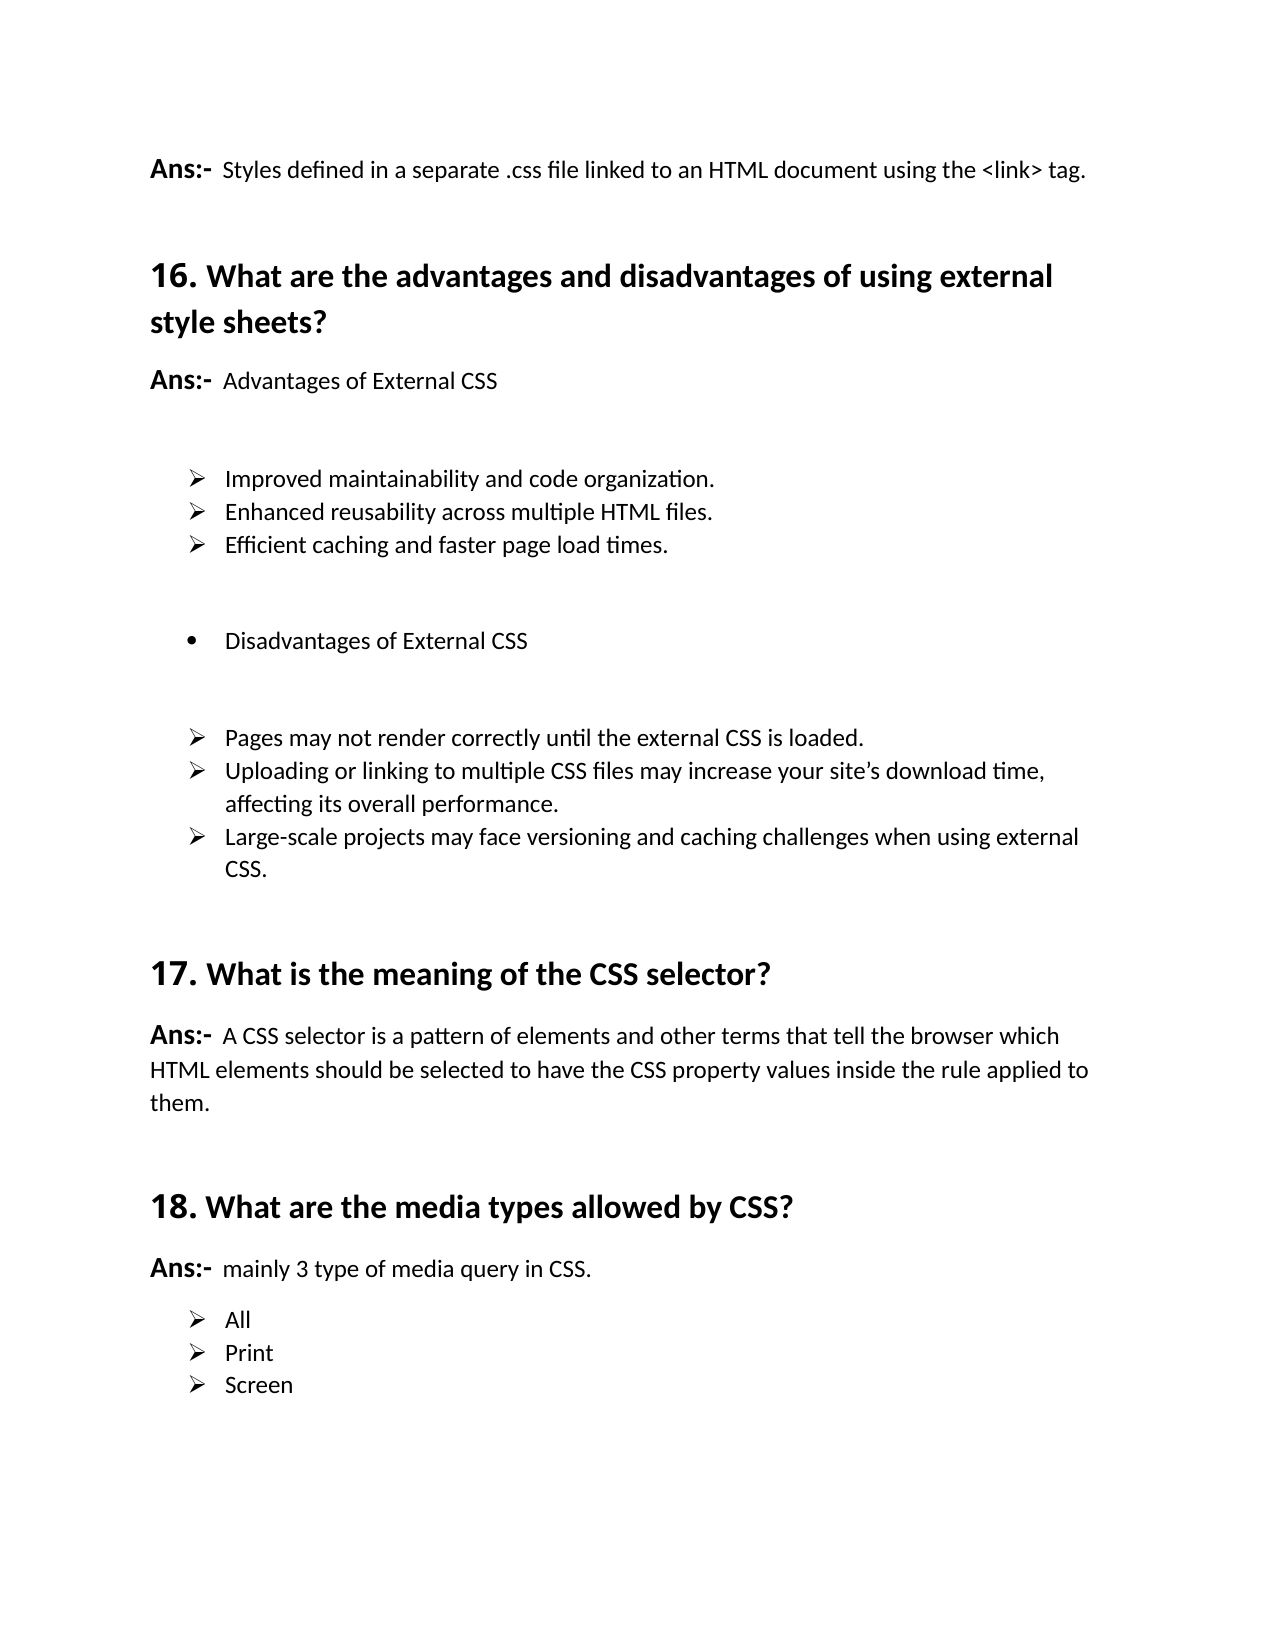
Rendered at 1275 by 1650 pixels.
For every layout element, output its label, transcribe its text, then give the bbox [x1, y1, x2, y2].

list Screen [187, 1370, 1125, 1400]
list Improved maintainability and code organization. [187, 463, 1125, 494]
list Pages may not render correctly until the external CSS is loaded. [187, 722, 1125, 752]
text Ans:- Styles defined in a separate .css file linked to an HTML document using the <link> tag. [150, 150, 1125, 186]
text 17. What is the meaning of the CSS selector? [150, 950, 1125, 996]
list Efficient caching and faster page load times. [187, 529, 1125, 559]
list Uploading or linking to multiple CSS files may increase your site’s download time, affecting its overall performance. [187, 755, 1125, 818]
list Print [187, 1337, 1125, 1367]
text Ans:- Advantages of External CSS [150, 361, 1125, 397]
text 18. What are the media types allowed by CSS? [150, 1183, 1125, 1228]
text 16. What are the advantages and disadvantages of using external style sheets? [150, 252, 1125, 341]
text Ans:- A CSS selector is a pattern of elements and other terms that tell the browser which HTML elements should be selected to have the CSS property values inside the rule applied to them. [150, 1016, 1125, 1117]
list Large-scale projects may face versioning and caching challenges when using external CSS. [187, 821, 1125, 884]
text Ans:- mainly 3 type of media query in CSS. [150, 1249, 1125, 1284]
list Enhanced reusability across multiple HTML files. [187, 496, 1125, 527]
list Disadvantages of External CSS [187, 626, 1125, 656]
list All [187, 1304, 1125, 1334]
